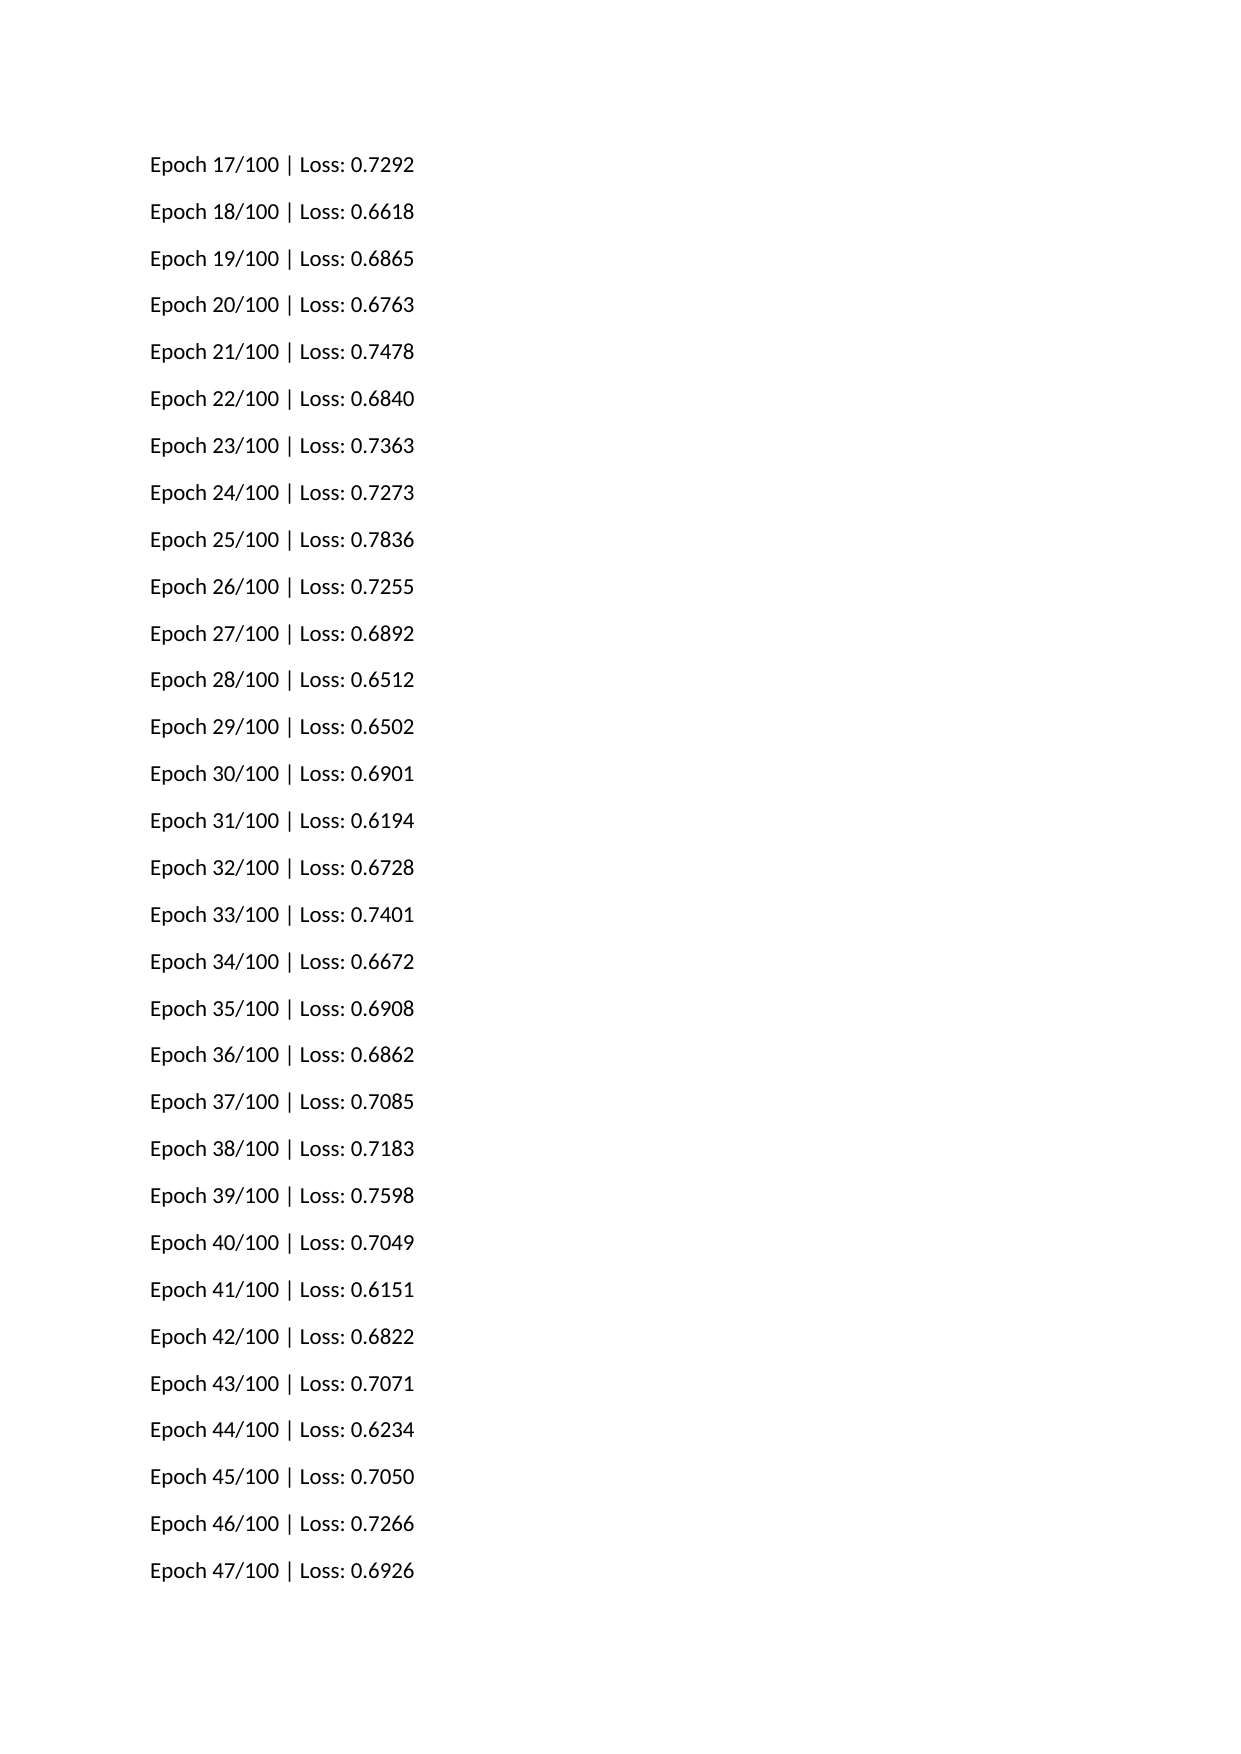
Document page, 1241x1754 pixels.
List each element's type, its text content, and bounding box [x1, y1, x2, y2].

text Epoch 17/100 | Loss: 0.7292 [150, 150, 1090, 178]
text Epoch 38/100 | Loss: 0.7183 [150, 1134, 1090, 1162]
text Epoch 31/100 | Loss: 0.6194 [150, 806, 1090, 834]
text Epoch 46/100 | Loss: 0.7266 [150, 1509, 1090, 1537]
text Epoch 43/100 | Loss: 0.7071 [150, 1369, 1090, 1397]
text Epoch 45/100 | Loss: 0.7050 [150, 1462, 1090, 1491]
text Epoch 37/100 | Loss: 0.7085 [150, 1087, 1090, 1116]
text Epoch 26/100 | Loss: 0.7255 [150, 572, 1090, 600]
text Epoch 39/100 | Loss: 0.7598 [150, 1181, 1090, 1209]
text Epoch 20/100 | Loss: 0.6763 [150, 291, 1090, 319]
text Epoch 30/100 | Loss: 0.6901 [150, 759, 1090, 787]
text Epoch 29/100 | Loss: 0.6502 [150, 712, 1090, 741]
text Epoch 33/100 | Loss: 0.7401 [150, 900, 1090, 928]
text Epoch 23/100 | Loss: 0.7363 [150, 431, 1090, 459]
text Epoch 21/100 | Loss: 0.7478 [150, 337, 1090, 366]
text Epoch 32/100 | Loss: 0.6728 [150, 853, 1090, 881]
text Epoch 36/100 | Loss: 0.6862 [150, 1041, 1090, 1069]
text Epoch 41/100 | Loss: 0.6151 [150, 1275, 1090, 1303]
text Epoch 18/100 | Loss: 0.6618 [150, 197, 1090, 225]
text Epoch 27/100 | Loss: 0.6892 [150, 619, 1090, 647]
text Epoch 24/100 | Loss: 0.7273 [150, 478, 1090, 506]
text Epoch 44/100 | Loss: 0.6234 [150, 1416, 1090, 1444]
text Epoch 22/100 | Loss: 0.6840 [150, 384, 1090, 412]
text Epoch 19/100 | Loss: 0.6865 [150, 244, 1090, 272]
text Epoch 28/100 | Loss: 0.6512 [150, 666, 1090, 694]
text Epoch 25/100 | Loss: 0.7836 [150, 525, 1090, 553]
text Epoch 40/100 | Loss: 0.7049 [150, 1228, 1090, 1256]
text Epoch 42/100 | Loss: 0.6822 [150, 1322, 1090, 1350]
text Epoch 34/100 | Loss: 0.6672 [150, 947, 1090, 975]
text Epoch 35/100 | Loss: 0.6908 [150, 994, 1090, 1022]
text Epoch 47/100 | Loss: 0.6926 [150, 1556, 1090, 1584]
